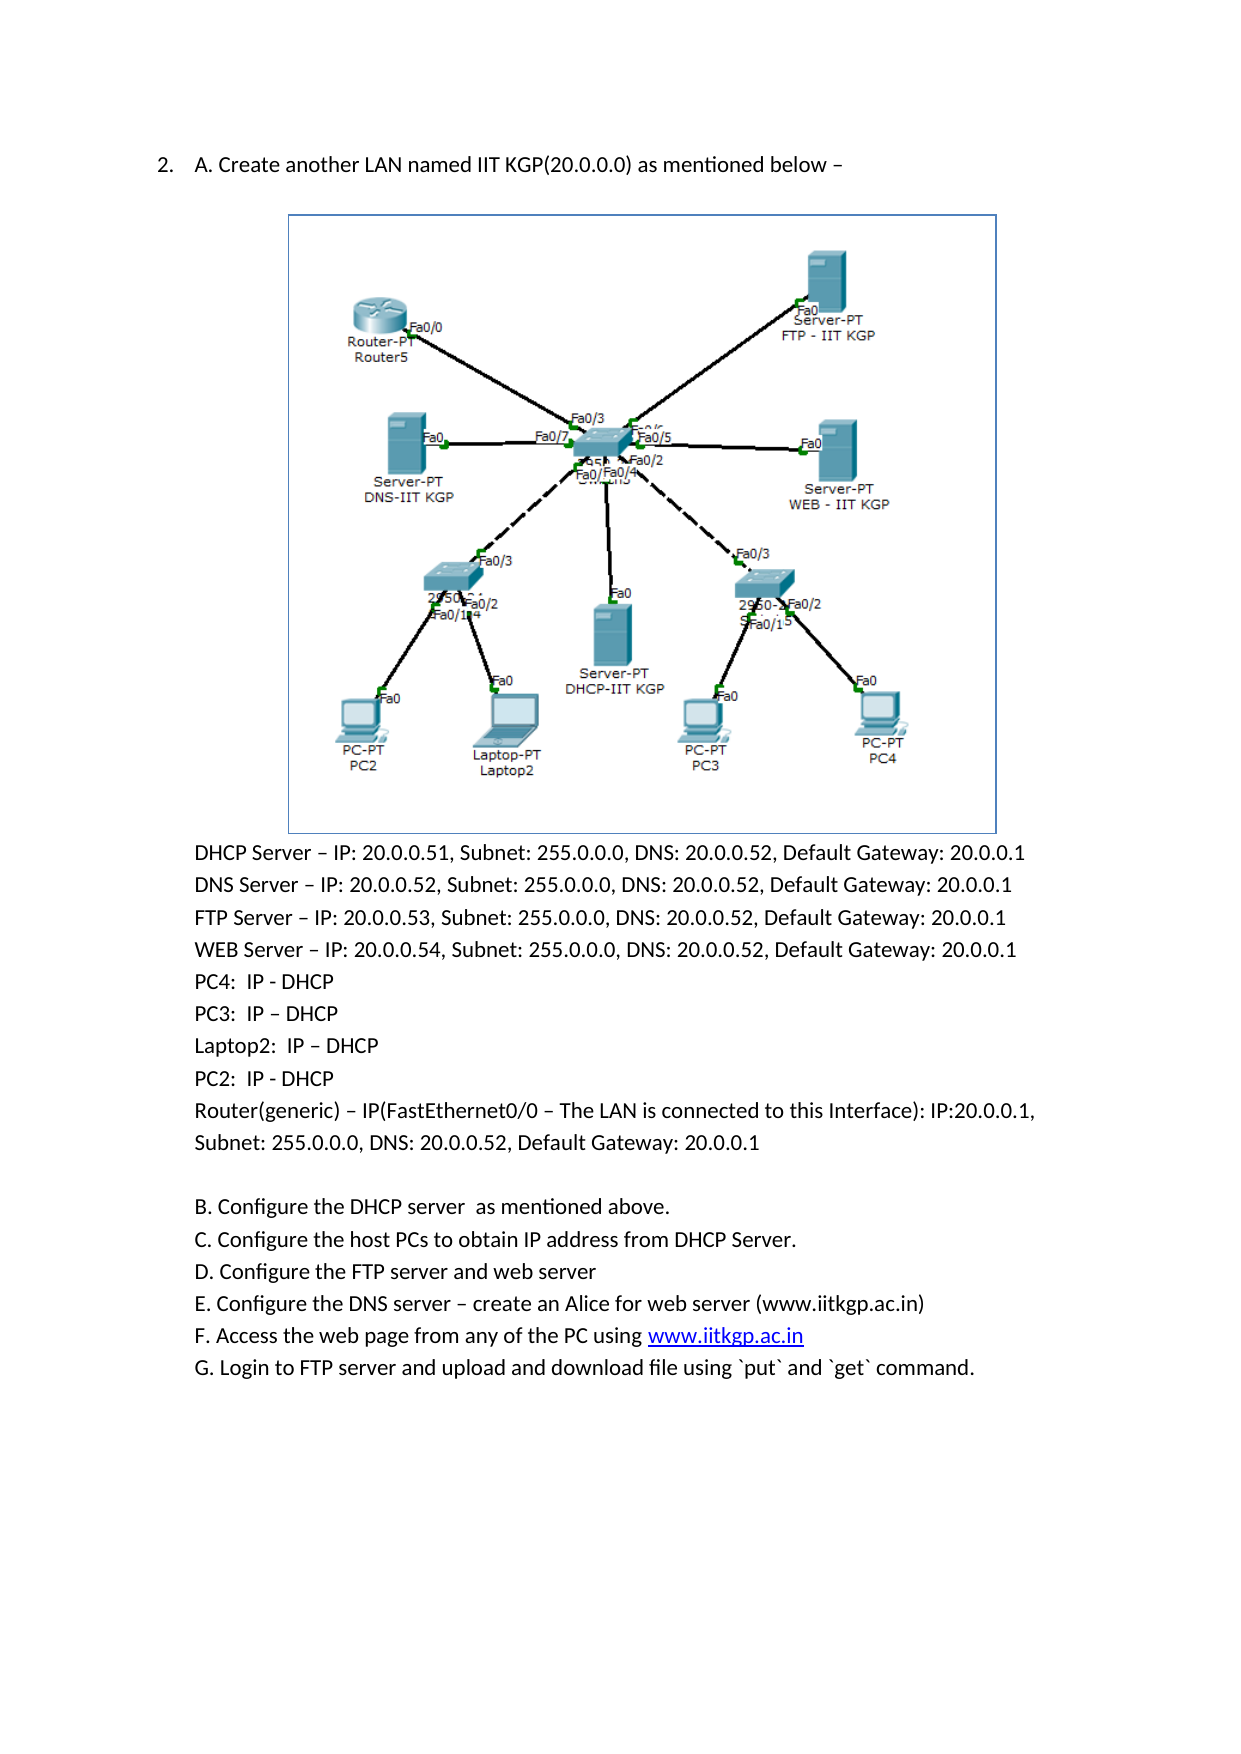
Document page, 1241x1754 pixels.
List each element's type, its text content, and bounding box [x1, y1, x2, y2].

list F. Access the web page from any of the PC using www.iitkgp.ac.in [194, 1321, 1090, 1349]
list DHCP Server – IP: 20.0.0.51, Subnet: 255.0.0.0, DNS: 20.0.0.52, Default Gateway: 20.0.0.1 [194, 838, 1090, 866]
list B. Configure the DHCP server as mentioned above. [194, 1192, 1090, 1221]
list E. Configure the DNS server – create an Alice for web server (www.iitkgp.ac.in) [194, 1289, 1090, 1317]
list PC4: IP - DHCP [194, 967, 1090, 995]
list Router(generic) – IP(FastEthernet0/0 – The LAN is connected to this Interface): IP:20.0.0.1, Subnet: 255.0.0.0, DNS: 20.0.0.52, Default Gateway: 20.0.0.1 [194, 1096, 1090, 1156]
list WEB Server – IP: 20.0.0.54, Subnet: 255.0.0.0, DNS: 20.0.0.52, Default Gateway: 20.0.0.1 [194, 935, 1090, 963]
list FTP Server – IP: 20.0.0.53, Subnet: 255.0.0.0, DNS: 20.0.0.52, Default Gateway: 20.0.0.1 [194, 903, 1090, 931]
list PC2: IP - DHCP [194, 1064, 1090, 1092]
list PC3: IP – DHCP [194, 999, 1090, 1027]
picture [289, 216, 995, 833]
list Laptop2: IP – DHCP [194, 1032, 1090, 1059]
list A. Create another LAN named IIT KGP(20.0.0.0) as mentioned below – [157, 150, 1090, 178]
list C. Configure the host PCs to obtain IP address from DHCP Server. [194, 1225, 1090, 1253]
list G. Login to FTP server and upload and download file using `put` and `get` command. [194, 1353, 1090, 1381]
list D. Configure the FTP server and web server [194, 1257, 1090, 1285]
list DNS Server – IP: 20.0.0.52, Subnet: 255.0.0.0, DNS: 20.0.0.52, Default Gateway: 20.0.0.1 [194, 871, 1090, 899]
